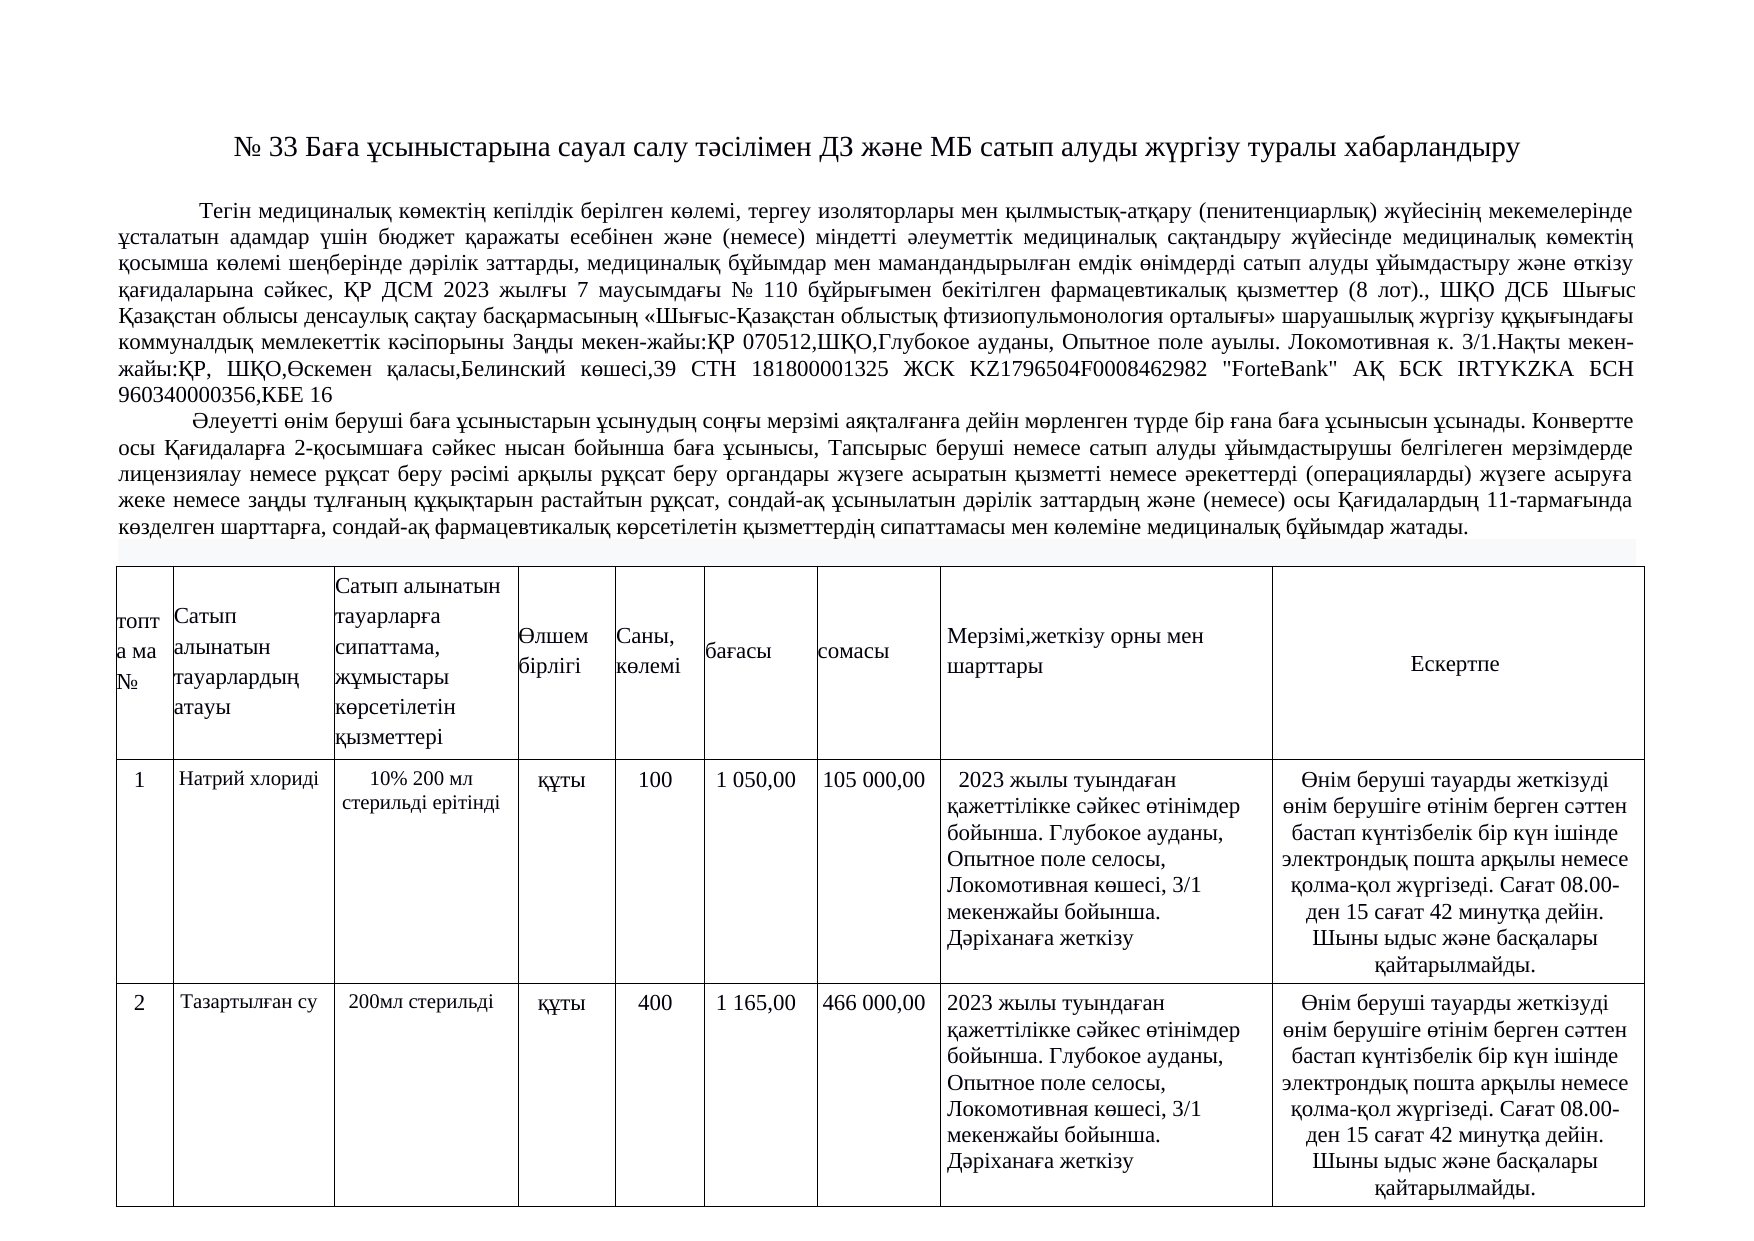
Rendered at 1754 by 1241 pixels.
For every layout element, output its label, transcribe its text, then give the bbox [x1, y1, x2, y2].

table_cell Тазартылған су [174, 984, 334, 1206]
table_header Сатып алынатын тауарлардың атауы [174, 567, 334, 759]
table_cell 400 [616, 984, 704, 1206]
text № 33 Баға ұсыныстарына сауал салу тәсілімен ДЗ және МБ сатып алуды жүргізу туралы хабарландыру [118, 129, 1636, 163]
table_header Өлшем бірлігі [519, 567, 615, 759]
table_cell 466 000,00 [818, 984, 940, 1206]
table_header Мерзімі,жеткізу орны мен шарттары [941, 567, 1272, 759]
table_header Саны, көлемі [616, 567, 704, 759]
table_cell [941, 984, 1272, 1206]
table_cell 10% 200 мл стерильді ерітінді [335, 760, 518, 983]
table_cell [1273, 984, 1644, 1206]
table_header бағасы [705, 567, 817, 759]
table_cell құты [519, 760, 615, 983]
table_cell 200мл стерильді [335, 984, 518, 1206]
table_cell 100 [616, 760, 704, 983]
table_header Ескертпе [1273, 567, 1644, 759]
table_cell 1 165,00 [705, 984, 817, 1206]
table_cell құты [519, 984, 615, 1206]
table_header топта ма № [117, 567, 173, 759]
text Әлеуетті өнім беруші баға ұсыныстарын ұсынудың соңғы мерзімі аяқталғанға дейін мөрленген түрде бір ғана баға ұсынысын ұсынады. Конвертте осы Қағидаларға 2-қосымшаға сәйкес нысан бойынша баға ұсынысы, Тапсырыс беруші немесе сатып алуды ұйымдастырушы белгілеген мерзімдерде лицензиялау немесе рұқсат беру рәсімі арқылы рұқсат беру органдары жүзеге асыратын қызметті немесе әрекеттерді (операцияларды) жүзеге асыруға жеке немесе заңды тұлғаның құқықтарын растайтын рұқсат, сондай-ақ ұсынылатын дәрілік заттардың және (немесе) осы Қағидалардың 11-тармағында көзделген шарттарға, сондай-ақ фармацевтикалық көрсетілетін қызметтердің сипаттамасы мен көлеміне медициналық бұйымдар жатады. [118, 407, 1636, 539]
table_cell Натрий хлориді [174, 760, 334, 983]
table_header сомасы [818, 567, 940, 759]
table_cell 2 [117, 984, 173, 1206]
table_cell 1 [117, 760, 173, 983]
text Тегін медициналық көмектің кепілдік берілген көлемі, тергеу изоляторлары мен қылмыстық-атқару (пенитенциарлық) жүйесінің мекемелерінде ұсталатын адамдар үшін бюджет қаражаты есебінен және (немесе) міндетті әлеуметтік медициналық сақтандыру жүйесінде медициналық көмектің қосымша көлемі шеңберінде дәрілік заттарды, медициналық бұйымдар мен мамандандырылған емдік өнімдерді сатып алуды ұйымдастыру және өткізу қағидаларына сәйкес, ҚР ДСМ 2023 жылғы 7 маусымдағы № 110 бұйрығымен бекітілген фармацевтикалық қызметтер (8 лот)., ШҚО ДСБ Шығыс Қазақстан облысы денсаулық сақтау басқармасының «Шығыс-Қазақстан облыстық фтизиопульмонология орталығы» шаруашылық жүргізу құқығындағы коммуналдық мемлекеттік кәсіпорыны Заңды мекен-жайы:ҚР 070512,ШҚО,Глубокое ауданы, Опытное поле ауылы. Локомотивная к. 3/1.Нақты мекен-жайы:ҚР, ШҚО,Өскемен қаласы,Белинский көшесі,39 СТН 181800001325 ЖСК KZ1796504F0008462982 "ForteBank" АҚ БСК IRTYKZKA БСН 960340000356,КБЕ 16 [118, 197, 1636, 407]
table_cell 105 000,00 [818, 760, 940, 983]
table_cell 1 050,00 [705, 760, 817, 983]
table_header Сатып алынатын тауарларға сипаттама, жұмыстары көрсетілетін қызметтері [335, 567, 518, 759]
